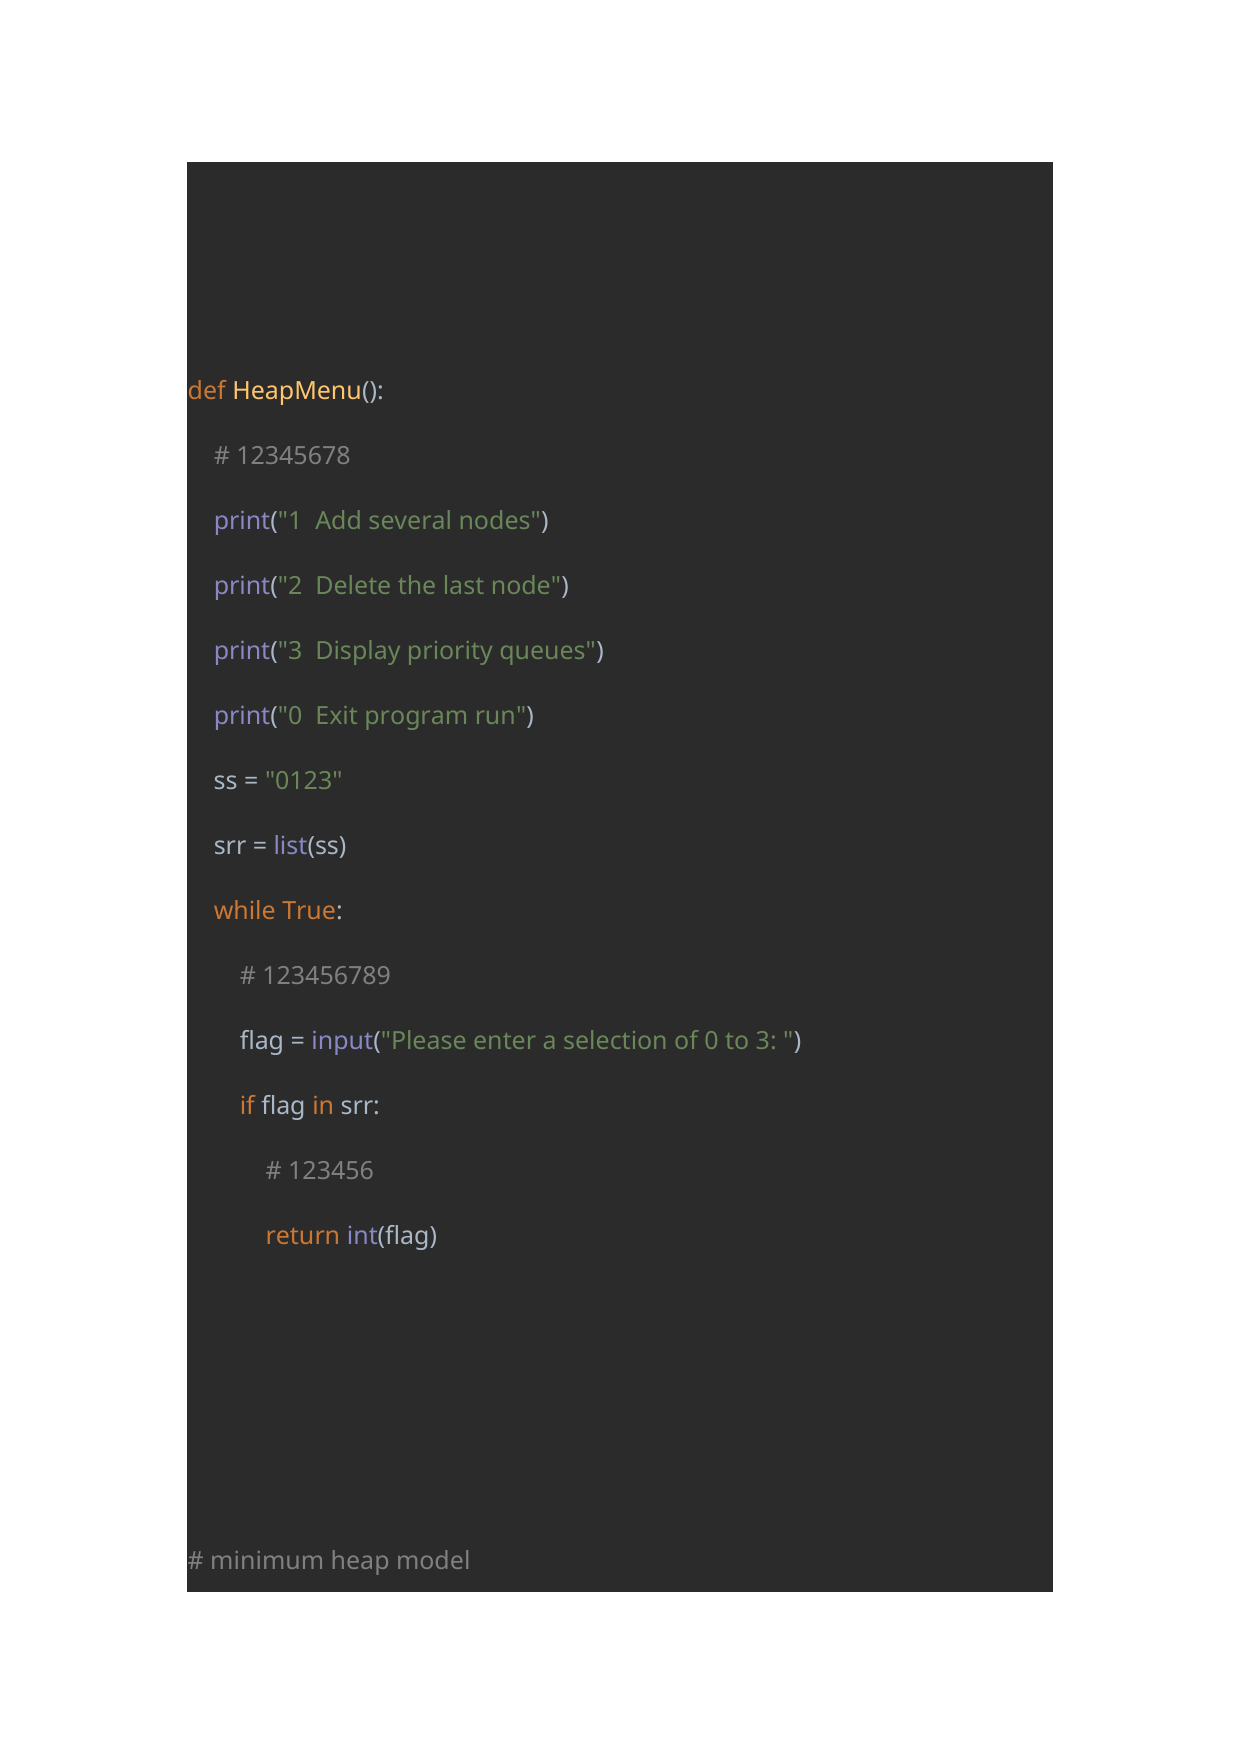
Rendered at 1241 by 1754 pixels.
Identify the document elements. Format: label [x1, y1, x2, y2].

text [187, 162, 1053, 1592]
